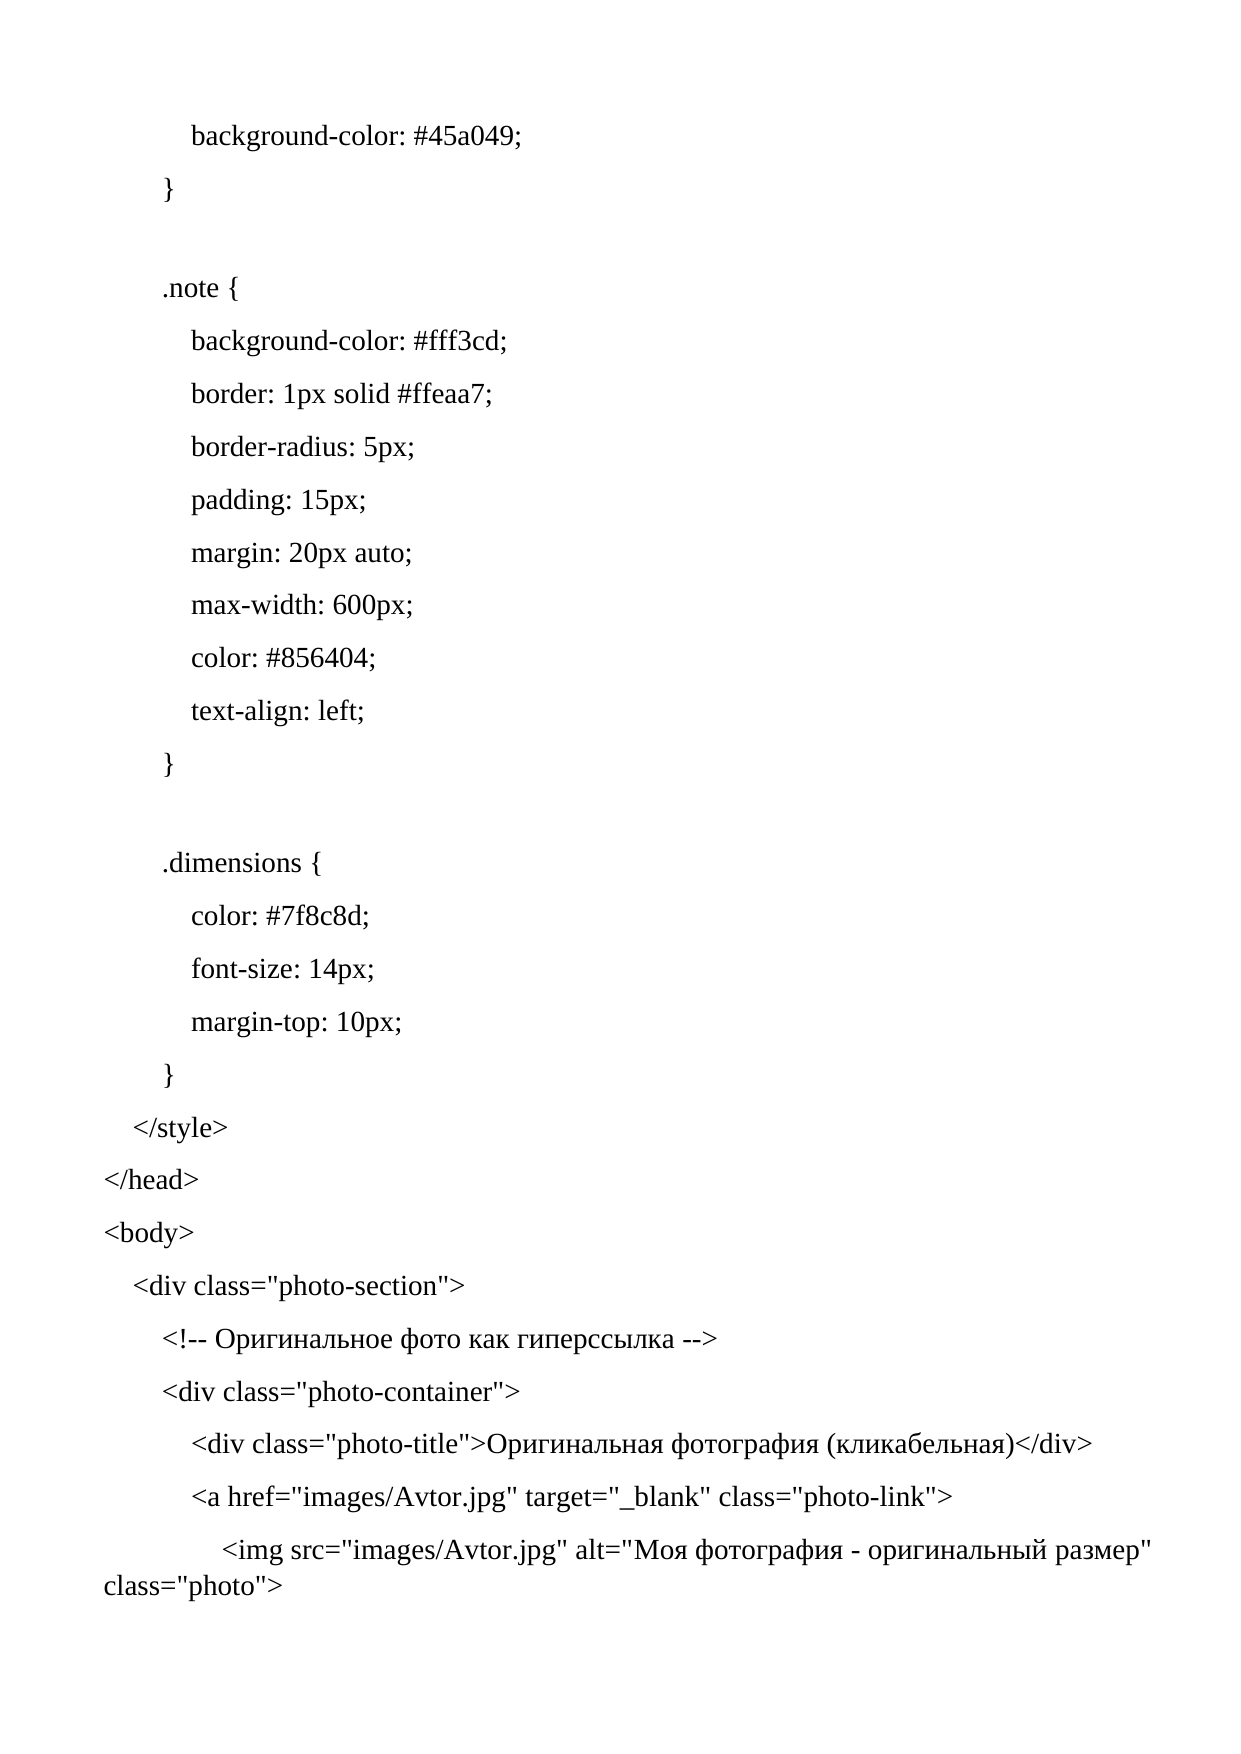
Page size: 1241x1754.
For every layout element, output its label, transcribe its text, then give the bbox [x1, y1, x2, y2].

text } [103, 171, 1152, 204]
text <div class="photo-title">Оригинальная фотография (кликабельная)</div> [103, 1427, 1152, 1460]
text border: 1px solid #ffeaa7; [103, 376, 1152, 410]
text </style> [103, 1110, 1152, 1143]
text </head> [103, 1162, 1152, 1196]
text <a href="images/Avtor.jpg" target="_blank" class="photo-link"> [103, 1479, 1152, 1513]
text font-size: 14px; [103, 951, 1152, 985]
text <!-- Оригинальное фото как гиперссылка --> [103, 1321, 1152, 1354]
text margin: 20px auto; [103, 535, 1152, 568]
text color: #856404; [103, 640, 1152, 674]
text } [103, 746, 1152, 779]
text <div class="photo-section"> [103, 1268, 1152, 1302]
text .dimensions { [103, 846, 1152, 879]
text background-color: #fff3cd; [103, 323, 1152, 357]
text background-color: #45a049; [103, 118, 1152, 152]
text <div class="photo-container"> [103, 1374, 1152, 1407]
text padding: 15px; [103, 482, 1152, 515]
text margin-top: 10px; [103, 1004, 1152, 1038]
text <img src="images/Avtor.jpg" alt="Моя фотография - оригинальный размер" class="photo"> [103, 1532, 1152, 1602]
text } [103, 1057, 1152, 1090]
text border-radius: 5px; [103, 429, 1152, 463]
text <body> [103, 1215, 1152, 1249]
text max-width: 600px; [103, 587, 1152, 621]
text text-align: left; [103, 693, 1152, 727]
text color: #7f8c8d; [103, 898, 1152, 932]
text .note { [103, 271, 1152, 304]
